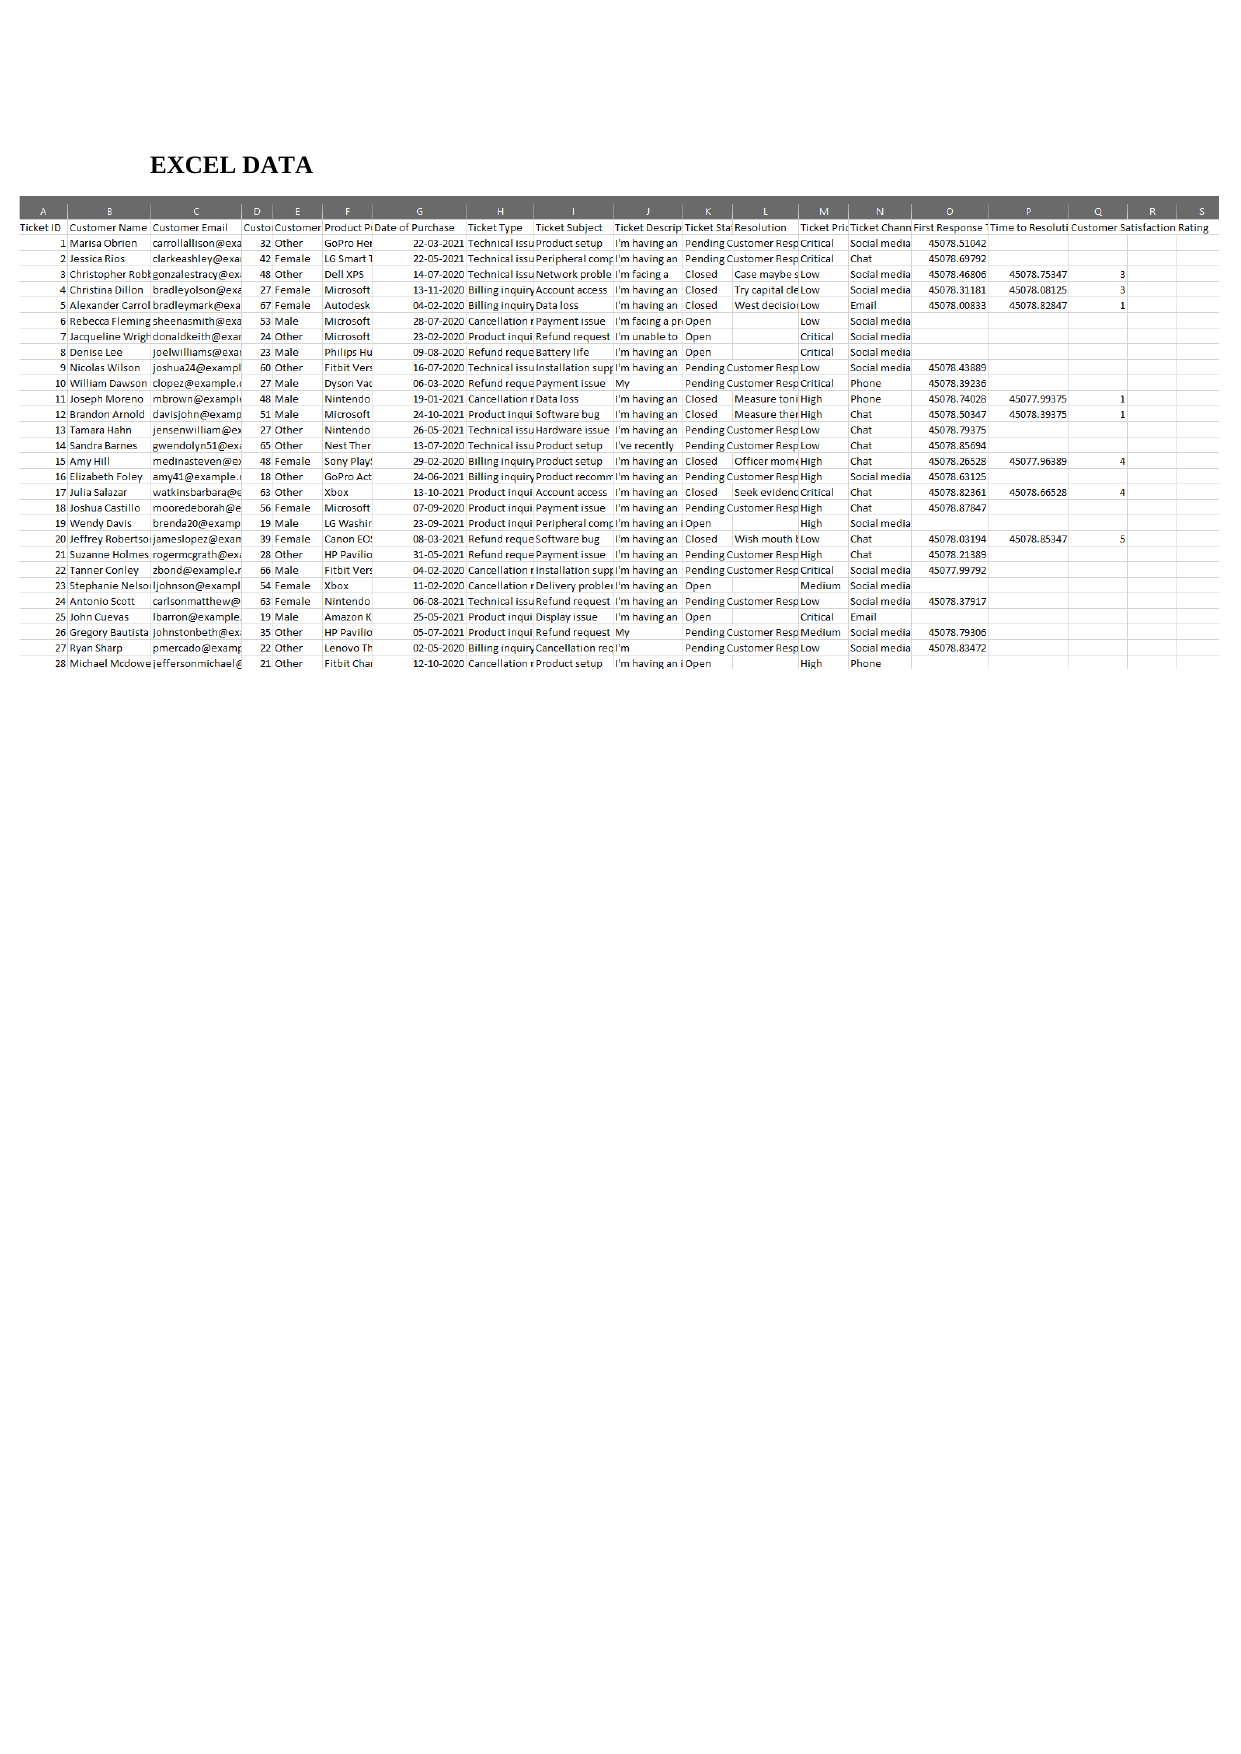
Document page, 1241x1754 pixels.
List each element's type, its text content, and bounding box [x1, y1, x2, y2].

text EXCEL DATA [150, 150, 1090, 179]
picture [18, 196, 1219, 668]
